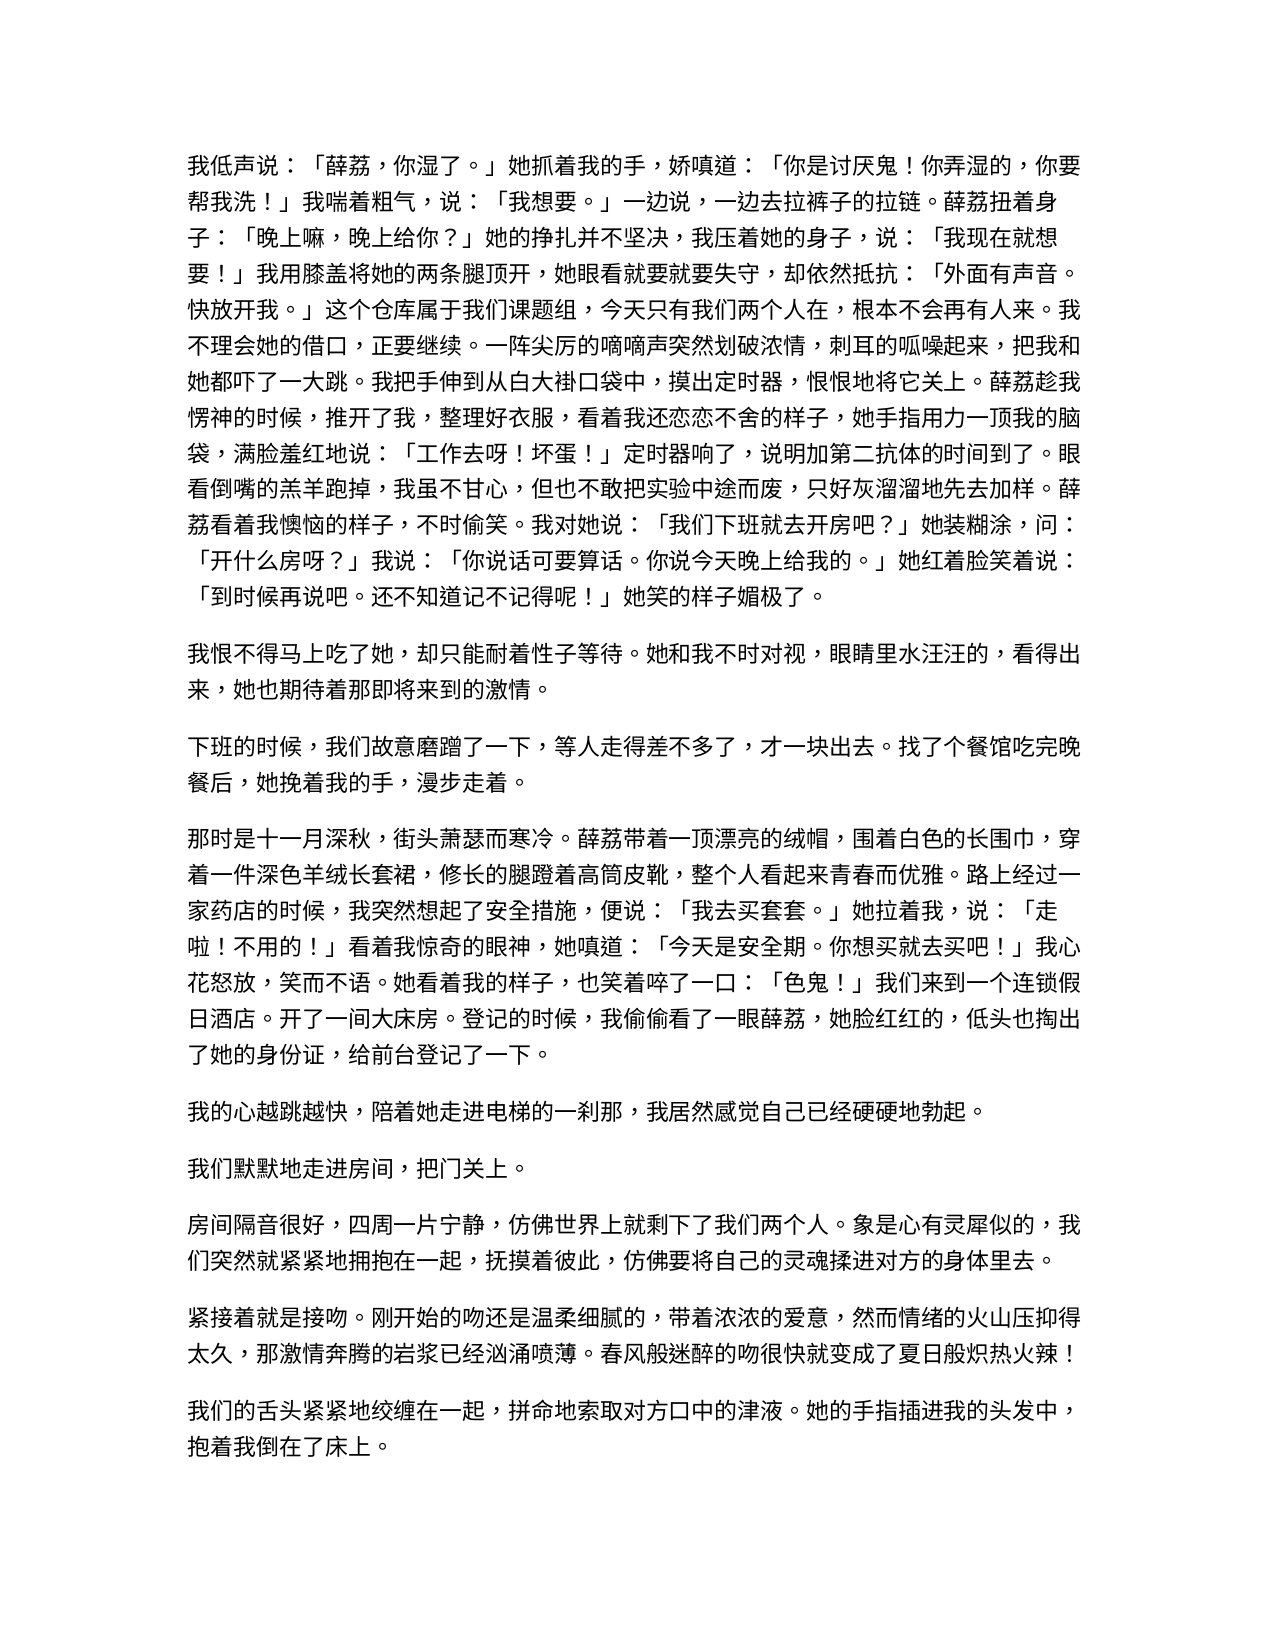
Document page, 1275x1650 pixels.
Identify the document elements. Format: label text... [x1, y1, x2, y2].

text 房间隔音很好，四周一片宁静，仿佛世界上就剩下了我们两个人。象是心有灵犀似的，我们突然就紧紧地拥抱在一起，抚摸着彼此，仿佛要将自己的灵魂揉进对方的身体里去。 [187, 1209, 1087, 1277]
text 那时是十一月深秋，街头萧瑟而寒冷。薛荔带着一顶漂亮的绒帽，围着白色的长围巾，穿着一件深色羊绒长套裙，修长的腿蹬着高筒皮靴，整个人看起来青春而优雅。路上经过一家药店的时候，我突然想起了安全措施，便说：「我去买套套。」她拉着我，说：「走啦！不用的！」看着我惊奇的眼神，她嗔道：「今天是安全期。你想买就去买吧！」我心花怒放，笑而不语。她看着我的样子，也笑着啐了一口：「色鬼！」我们来到一个连锁假日酒店。开了一间大床房。登记的时候，我偷偷看了一眼薛荔，她脸红红的，低头也掏出了她的身份证，给前台登记了一下。 [187, 823, 1087, 1070]
text 我低声说：「薛荔，你湿了。」她抓着我的手，娇嗔道：「你是讨厌鬼！你弄湿的，你要帮我洗！」我喘着粗气，说：「我想要。」一边说，一边去拉裤子的拉链。薛荔扭着身子：「晚上嘛，晚上给你？」她的挣扎并不坚决，我压着她的身子，说：「我现在就想要！」我用膝盖将她的两条腿顶开，她眼看就要就要失守，却依然抵抗：「外面有声音。快放开我。」这个仓库属于我们课题组，今天只有我们两个人在，根本不会再有人来。我不理会她的借口，正要继续。一阵尖厉的嘀嘀声突然划破浓情，刺耳的呱噪起来，把我和她都吓了一大跳。我把手伸到从白大褂口袋中，摸出定时器，恨恨地将它关上。薛荔趁我愣神的时候，推开了我，整理好衣服，看着我还恋恋不舍的样子，她手指用力一顶我的脑袋，满脸羞红地说：「工作去呀！坏蛋！」定时器响了，说明加第二抗体的时间到了。眼看倒嘴的羔羊跑掉，我虽不甘心，但也不敢把实验中途而废，只好灰溜溜地先去加样。薛荔看着我懊恼的样子，不时偷笑。我对她说：「我们下班就去开房吧？」她装糊涂，问：「开什么房呀？」我说：「你说话可要算话。你说今天晚上给我的。」她红着脸笑着说：「到时候再说吧。还不知道记不记得呢！」她笑的样子媚极了。 [187, 150, 1087, 612]
text 下班的时候，我们故意磨蹭了一下，等人走得差不多了，才一块出去。找了个餐馆吃完晚餐后，她挽着我的手，漫步走着。 [187, 731, 1087, 798]
text 我们的舌头紧紧地绞缠在一起，拼命地索取对方口中的津液。她的手指插进我的头发中，抱着我倒在了床上。 [187, 1395, 1087, 1462]
text 我的心越跳越快，陪着她走进电梯的一刹那，我居然感觉自己已经硬硬地勃起。 [187, 1096, 1087, 1127]
text 紧接着就是接吻。刚开始的吻还是温柔细腻的，带着浓浓的爱意，然而情绪的火山压抑得太久，那激情奔腾的岩浆已经汹涌喷薄。春风般迷醉的吻很快就变成了夏日般炽热火辣！ [187, 1302, 1087, 1369]
text 我恨不得马上吃了她，却只能耐着性子等待。她和我不时对视，眼睛里水汪汪的，看得出来，她也期待着那即将来到的激情。 [187, 638, 1087, 705]
text 我们默默地走进房间，把门关上。 [187, 1153, 1087, 1184]
